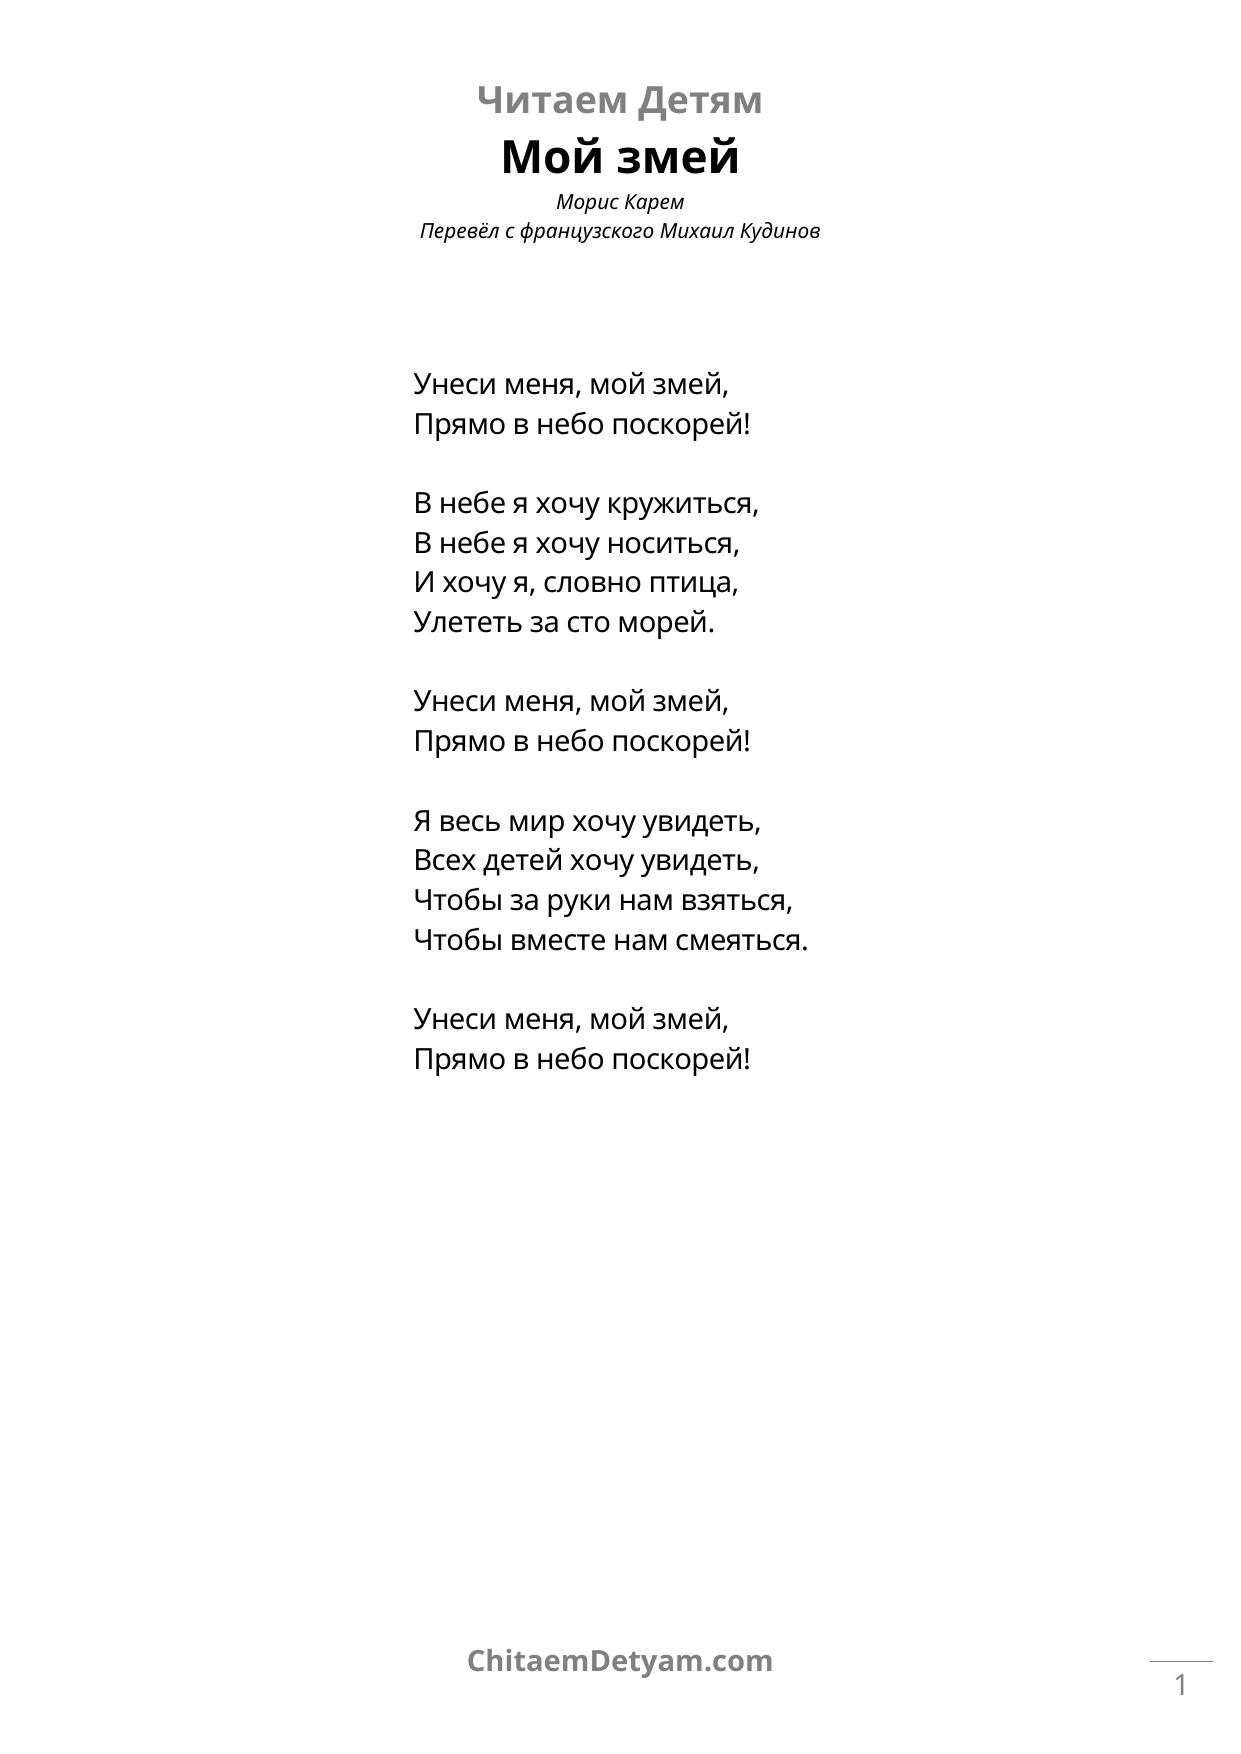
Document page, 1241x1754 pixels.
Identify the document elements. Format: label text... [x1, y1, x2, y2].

text Прямо в небо поскорей! [413, 1038, 1122, 1078]
text Унеси меня, мой змей, [413, 681, 1122, 720]
text Чтобы за руки нам взяться, [413, 879, 1122, 919]
text Я весь мир хочу увидеть, [413, 800, 1122, 839]
text И хочу я, словно птица, [413, 562, 1122, 601]
text В небе я хочу носиться, [413, 522, 1122, 562]
text Унеси меня, мой змей, [413, 363, 1122, 403]
text Мой змей Морис Карем Перевёл с французского Михаил Кудинов [118, 125, 1122, 244]
text Унеси меня, мой змей, [413, 998, 1122, 1038]
text Улететь за сто морей. [413, 601, 1122, 641]
text Прямо в небо поскорей! [413, 720, 1122, 760]
text Всех детей хочу увидеть, [413, 839, 1122, 879]
text В небе я хочу кружиться, [413, 482, 1122, 522]
text Чтобы вместе нам смеяться. [413, 919, 1122, 958]
text Прямо в небо поскорей! [413, 403, 1122, 443]
